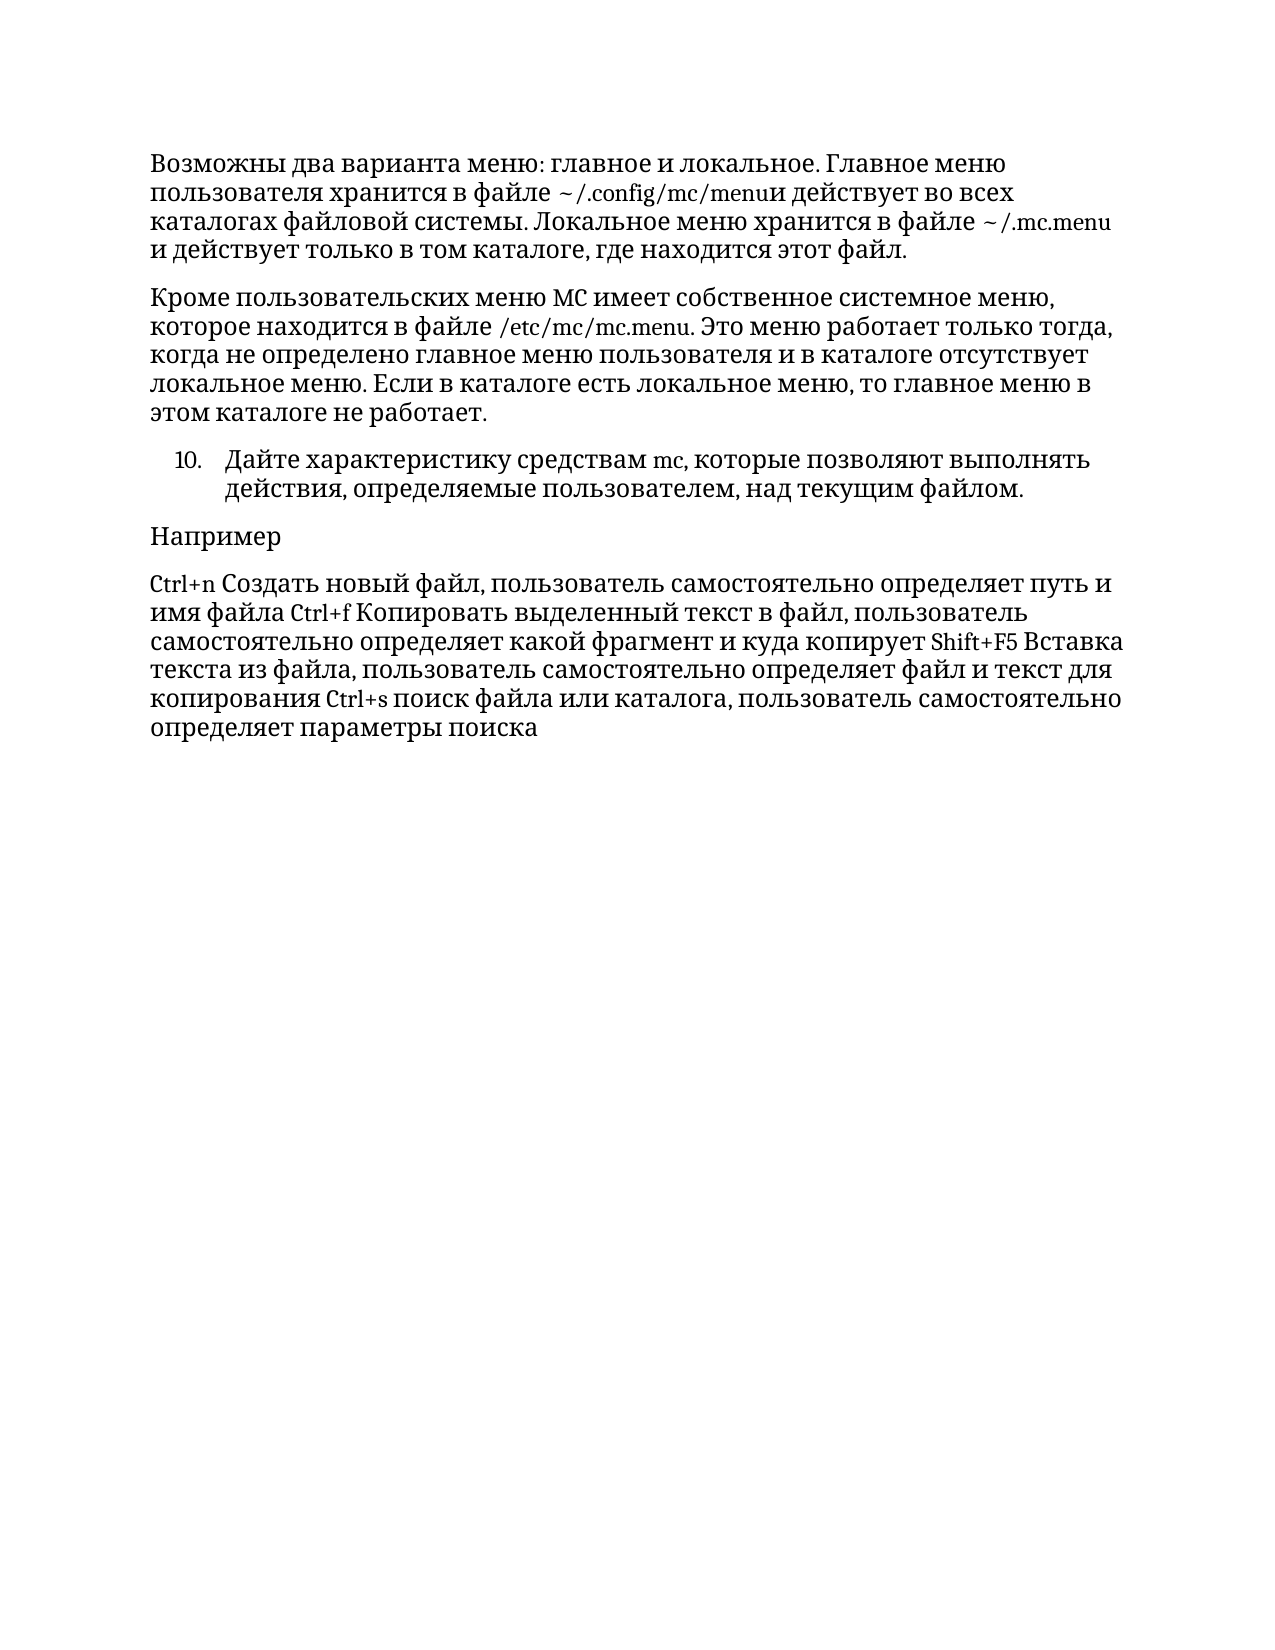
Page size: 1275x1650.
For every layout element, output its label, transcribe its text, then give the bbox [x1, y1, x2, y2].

text Например [150, 522, 1125, 551]
text Ctrl+n Создать новый файл, пользователь самостоятельно определяет путь и имя файла Ctrl+f Копировать выделенный текст в файл, пользователь самостоятельно определяет какой фрагмент и куда копирует Shift+F5 Вставка текста из файла, пользователь самостоятельно определяет файл и текст для копирования Ctrl+s поиск файла или каталога, пользователь самостоятельно определяет параметры поиска [150, 570, 1125, 742]
text Возможны два варианта меню: главное и локальное. Главное меню пользователя хранится в файле ~/.config/mc/menuи действует во всех каталогах файловой системы. Локальное меню хранится в файле ~/.mc.menu и действует только в том каталоге, где находится этот файл. [150, 150, 1125, 265]
list Дайте характеристику средствам mc, которые позволяют выполнять действия, определяемые пользователем, над текущим файлом. [175, 446, 1125, 504]
text Кроме пользовательских меню MC имеет собственное системное меню, которое находится в файле /etc/mc/mc.menu. Это меню работает только тогда, когда не определено главное меню пользователя и в каталоге отсутствует локальное меню. Если в каталоге есть локальное меню, то главное меню в этом каталоге не работает. [150, 284, 1125, 427]
